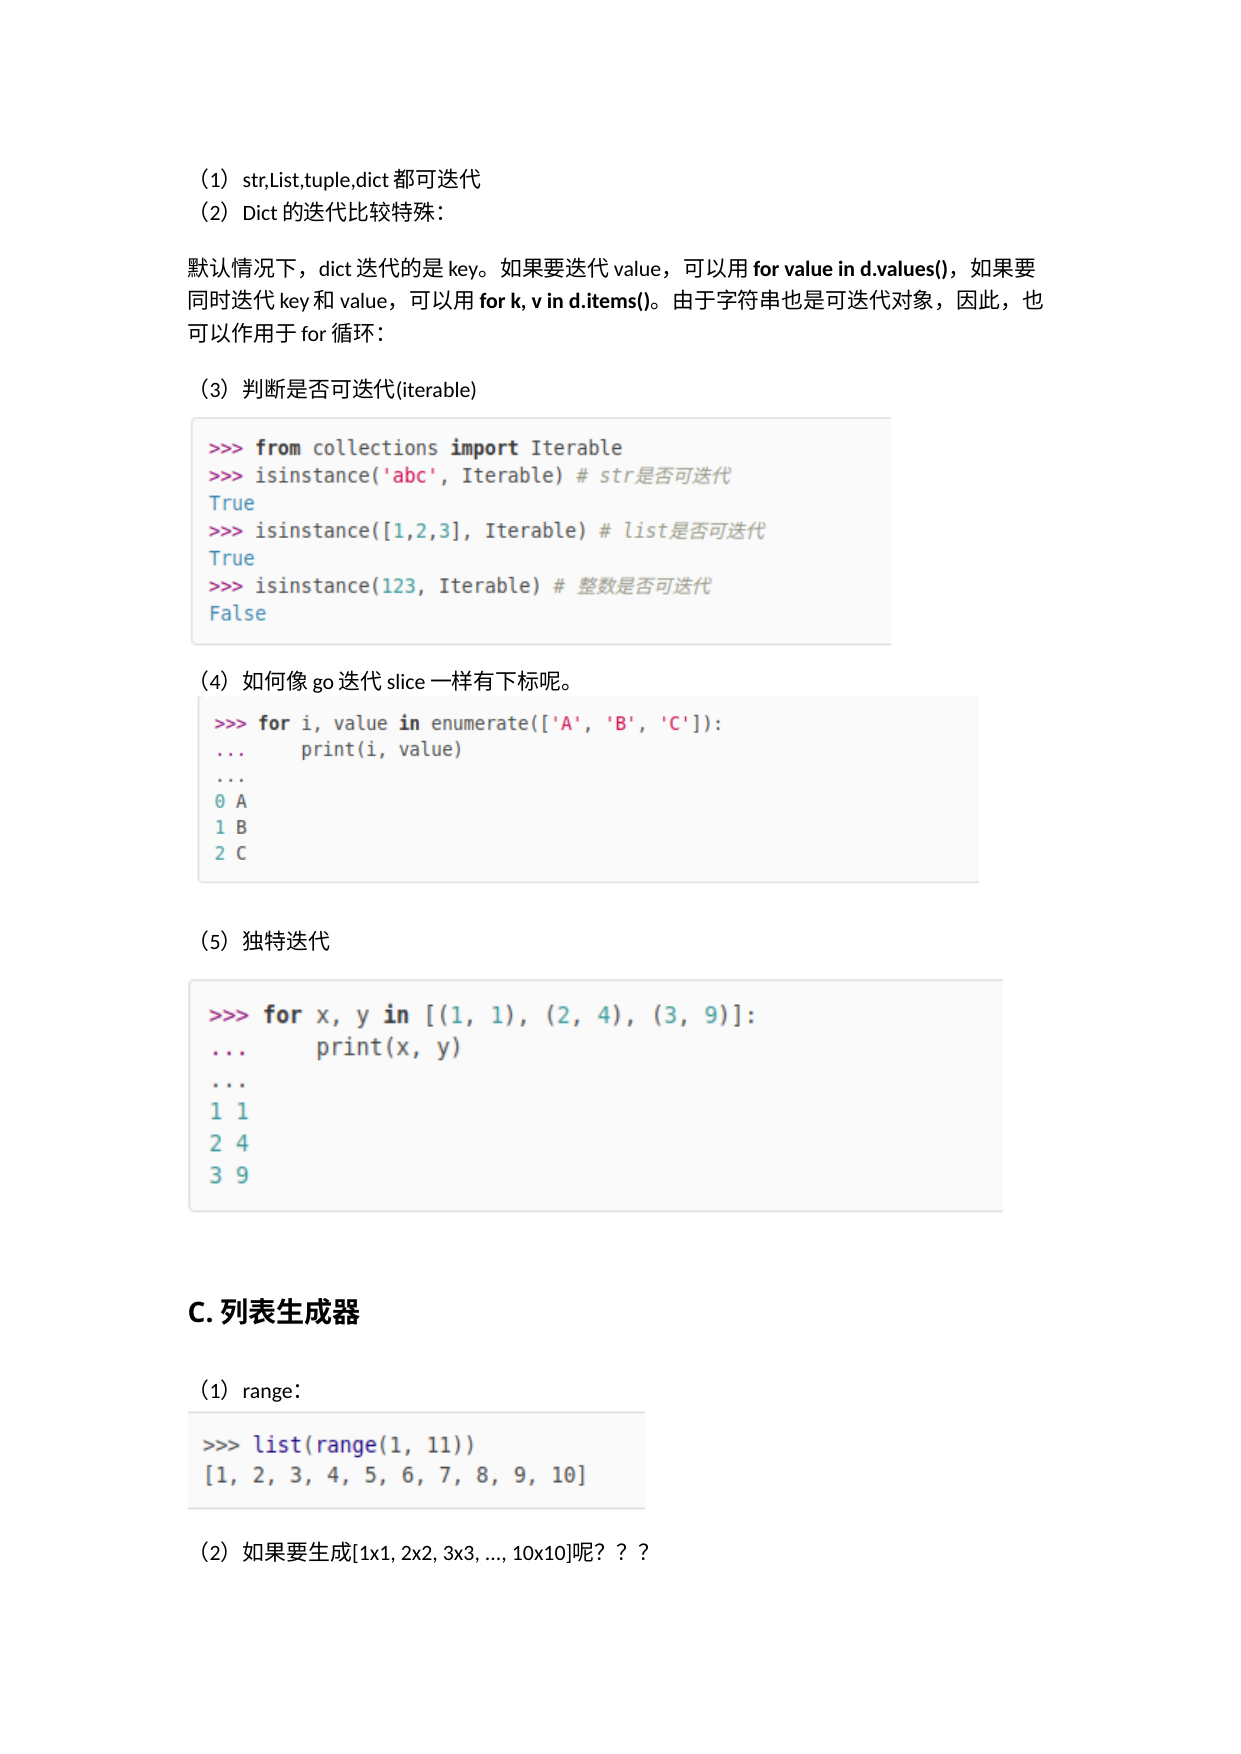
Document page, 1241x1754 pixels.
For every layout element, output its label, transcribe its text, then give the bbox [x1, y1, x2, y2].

picture [187, 956, 1003, 1236]
list 判断是否可迭代(iterable) [187, 371, 1053, 404]
subtitle 列表生成器 [187, 1278, 1053, 1343]
list range： [187, 1372, 1053, 1405]
list Dict的迭代比较特殊： [187, 194, 1053, 227]
picture [187, 696, 979, 890]
picture [187, 403, 892, 657]
list 如果要生成[1x1, 2x2, 3x3, ..., 10x10]呢？？？ [187, 1535, 1053, 1567]
picture [187, 1404, 646, 1519]
list 独特迭代 [187, 924, 1053, 956]
list 如何像go迭代slice一样有下标呢。 [187, 664, 1053, 696]
list str,List,tuple,dict都可迭代 [187, 162, 1053, 194]
text 默认情况下，dict迭代的是key。如果要迭代value，可以用for value in d.values()，如果要同时迭代key和value，可以用for k, v in d.items()。由于字符串也是可迭代对象，因此，也可以作用于for循环： [187, 250, 1053, 348]
